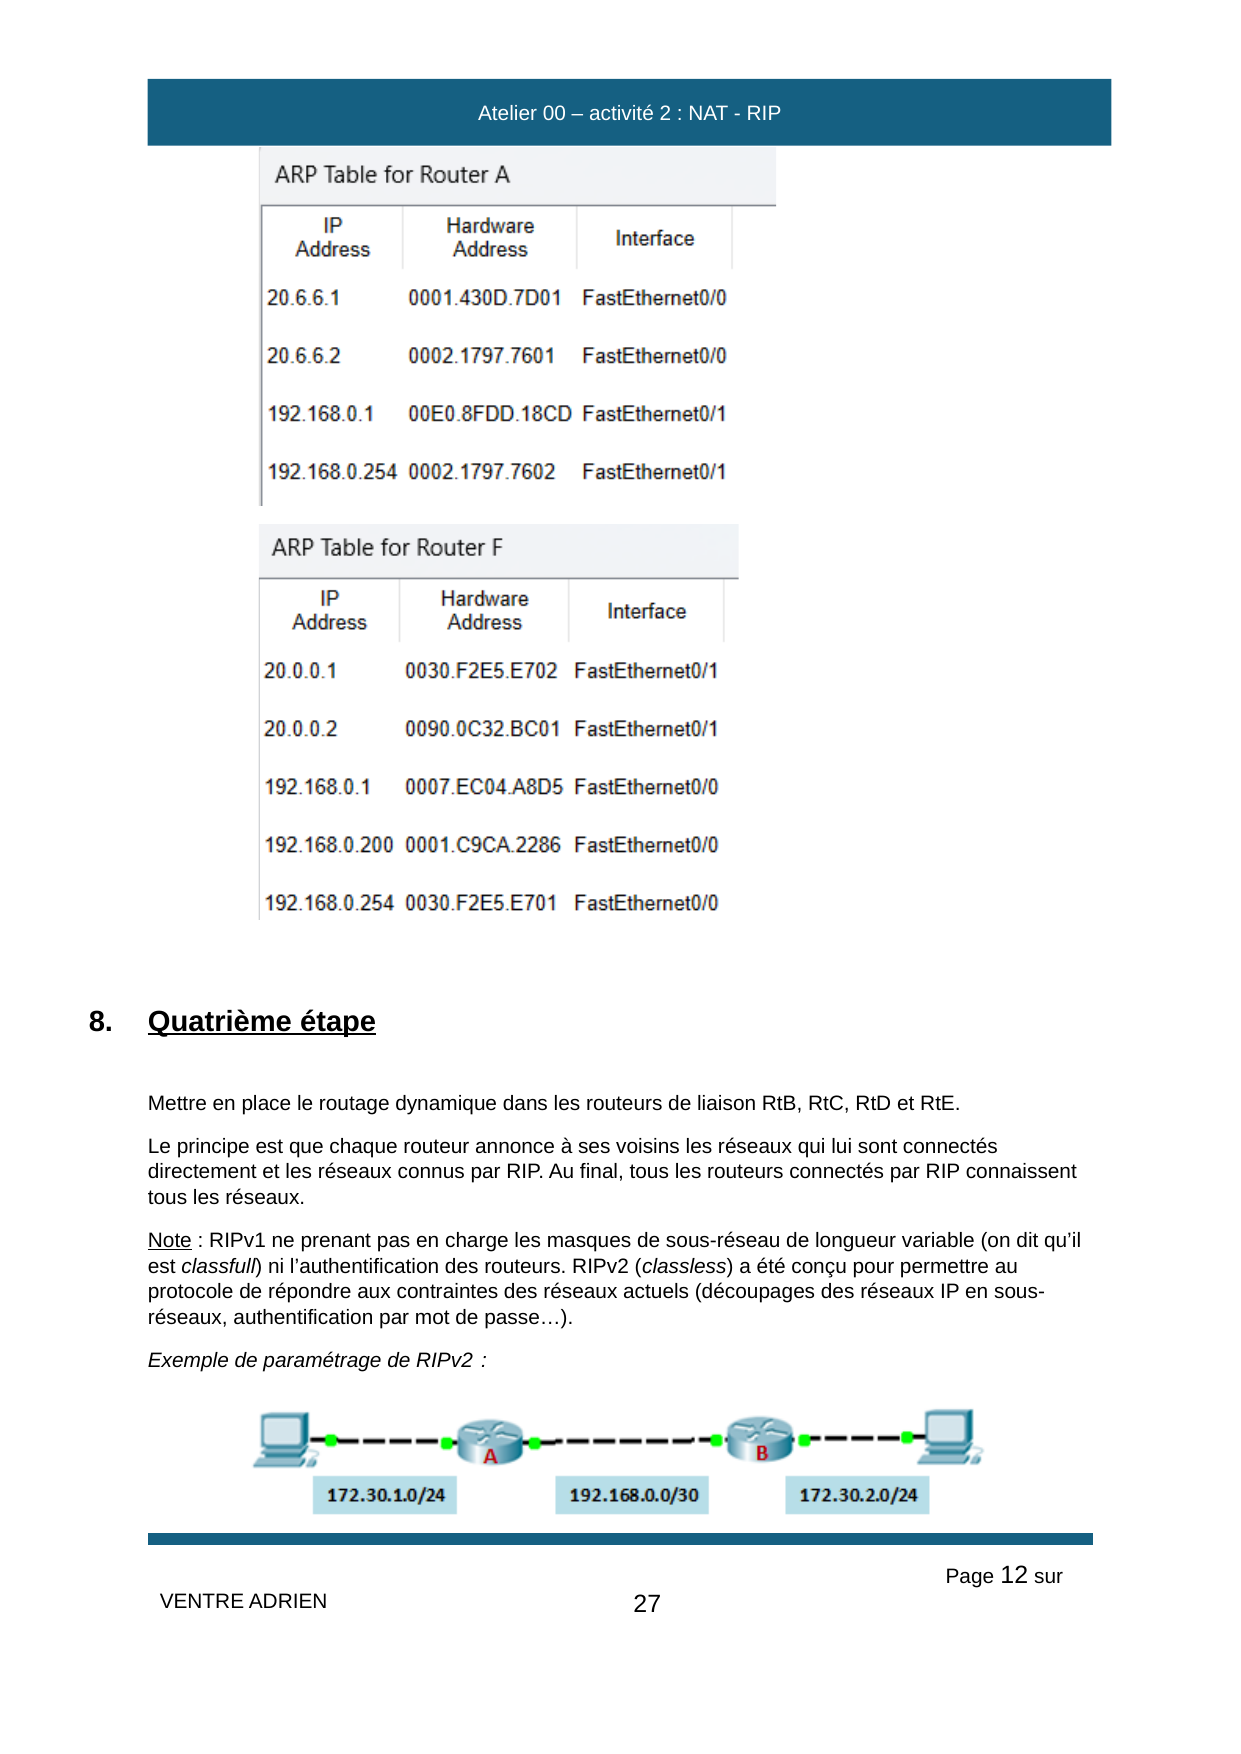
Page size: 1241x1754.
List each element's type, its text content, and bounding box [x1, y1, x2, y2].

text Le principe est que chaque routeur annonce à ses voisins les réseaux qui lui sont connectés directement et les réseaux connus par RIP. Au final, tous les routeurs connectés par RIP connaissent tous les réseaux. [148, 1133, 1093, 1209]
text Mettre en place le routage dynamique dans les routeurs de liaison RtB, RtC, RtD et RtE. [148, 1091, 1093, 1115]
subtitle Quatrième étape [88, 1004, 1093, 1037]
text Note : RIPv1 ne prenant pas en charge les masques de sous-réseau de longueur variable (on dit qu’il est classfull) ni l’authentification des routeurs. RIPv2 (classless) a été conçu pour permettre au protocole de répondre aux contraintes des réseaux actuels (découpages des réseaux IP en sous-réseaux, authentification par mot de passe…). [148, 1228, 1093, 1329]
picture [235, 1392, 997, 1524]
picture [258, 524, 739, 920]
picture [258, 147, 777, 506]
text Exemple de paramétrage de RIPv2 : [148, 1348, 1093, 1372]
